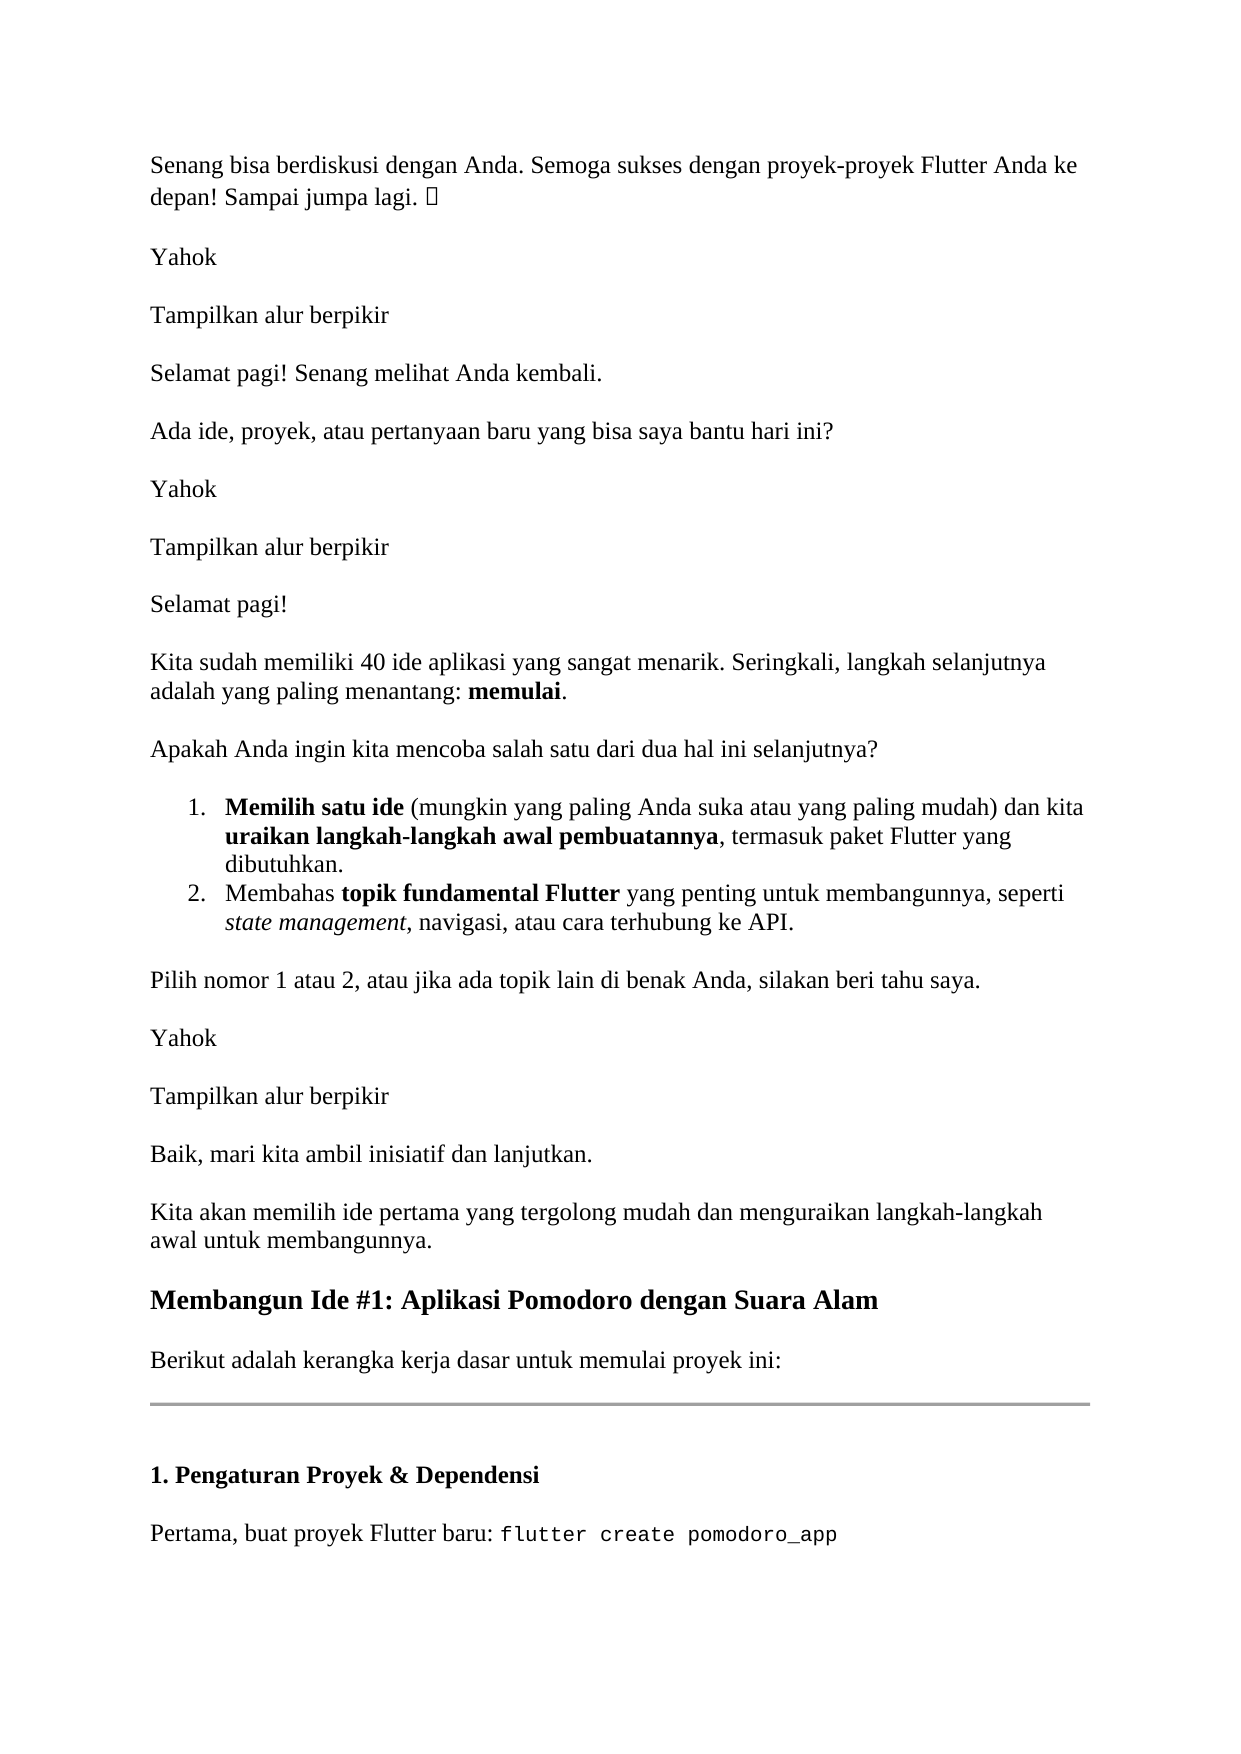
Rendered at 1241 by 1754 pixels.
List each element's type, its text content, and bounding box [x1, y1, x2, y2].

text Membangun Ide #1: Aplikasi Pomodoro dengan Suara Alam [150, 1283, 1090, 1316]
text Apakah Anda ingin kita mencoba salah satu dari dua hal ini selanjutnya? [150, 734, 1090, 763]
text Senang bisa berdiskusi dengan Anda. Semoga sukses dengan proyek-proyek Flutter Anda ke depan! Sampai jumpa lagi. 👋 [150, 150, 1090, 213]
text Tampilkan alur berpikir [150, 1081, 1090, 1109]
text Kita sudah memiliki 40 ide aplikasi yang sangat menarik. Seringkali, langkah selanjutnya adalah yang paling menantang: memulai. [150, 647, 1090, 705]
text Pertama, buat proyek Flutter baru: flutter create pomodoro_app [150, 1518, 1090, 1547]
text Selamat pagi! [150, 589, 1090, 618]
list Memilih satu ide (mungkin yang paling Anda suka atau yang paling mudah) dan kita uraikan langkah-langkah awal pembuatannya, termasuk paket Flutter yang dibutuhkan. [187, 792, 1090, 878]
text Ada ide, proyek, atau pertanyaan baru yang bisa saya bantu hari ini? [150, 416, 1090, 444]
text Yahok [150, 242, 1090, 271]
text Pilih nomor 1 atau 2, atau jika ada topik lain di benak Anda, silakan beri tahu saya. [150, 965, 1090, 994]
text Berikut adalah kerangka kerja dasar untuk memulai proyek ini: [150, 1345, 1090, 1373]
text Tampilkan alur berpikir [150, 532, 1090, 560]
text Yahok [150, 474, 1090, 502]
text Tampilkan alur berpikir [150, 300, 1090, 329]
text Selamat pagi! Senang melihat Anda kembali. [150, 358, 1090, 387]
list Membahas topik fundamental Flutter yang penting untuk membangunnya, seperti state management, navigasi, atau cara terhubung ke API. [187, 878, 1090, 936]
text Yahok [150, 1023, 1090, 1052]
text 1. Pengaturan Proyek & Dependensi [150, 1460, 1090, 1489]
text Kita akan memilih ide pertama yang tergolong mudah dan menguraikan langkah-langkah awal untuk membangunnya. [150, 1197, 1090, 1254]
text Baik, mari kita ambil inisiatif dan lanjutkan. [150, 1139, 1090, 1167]
